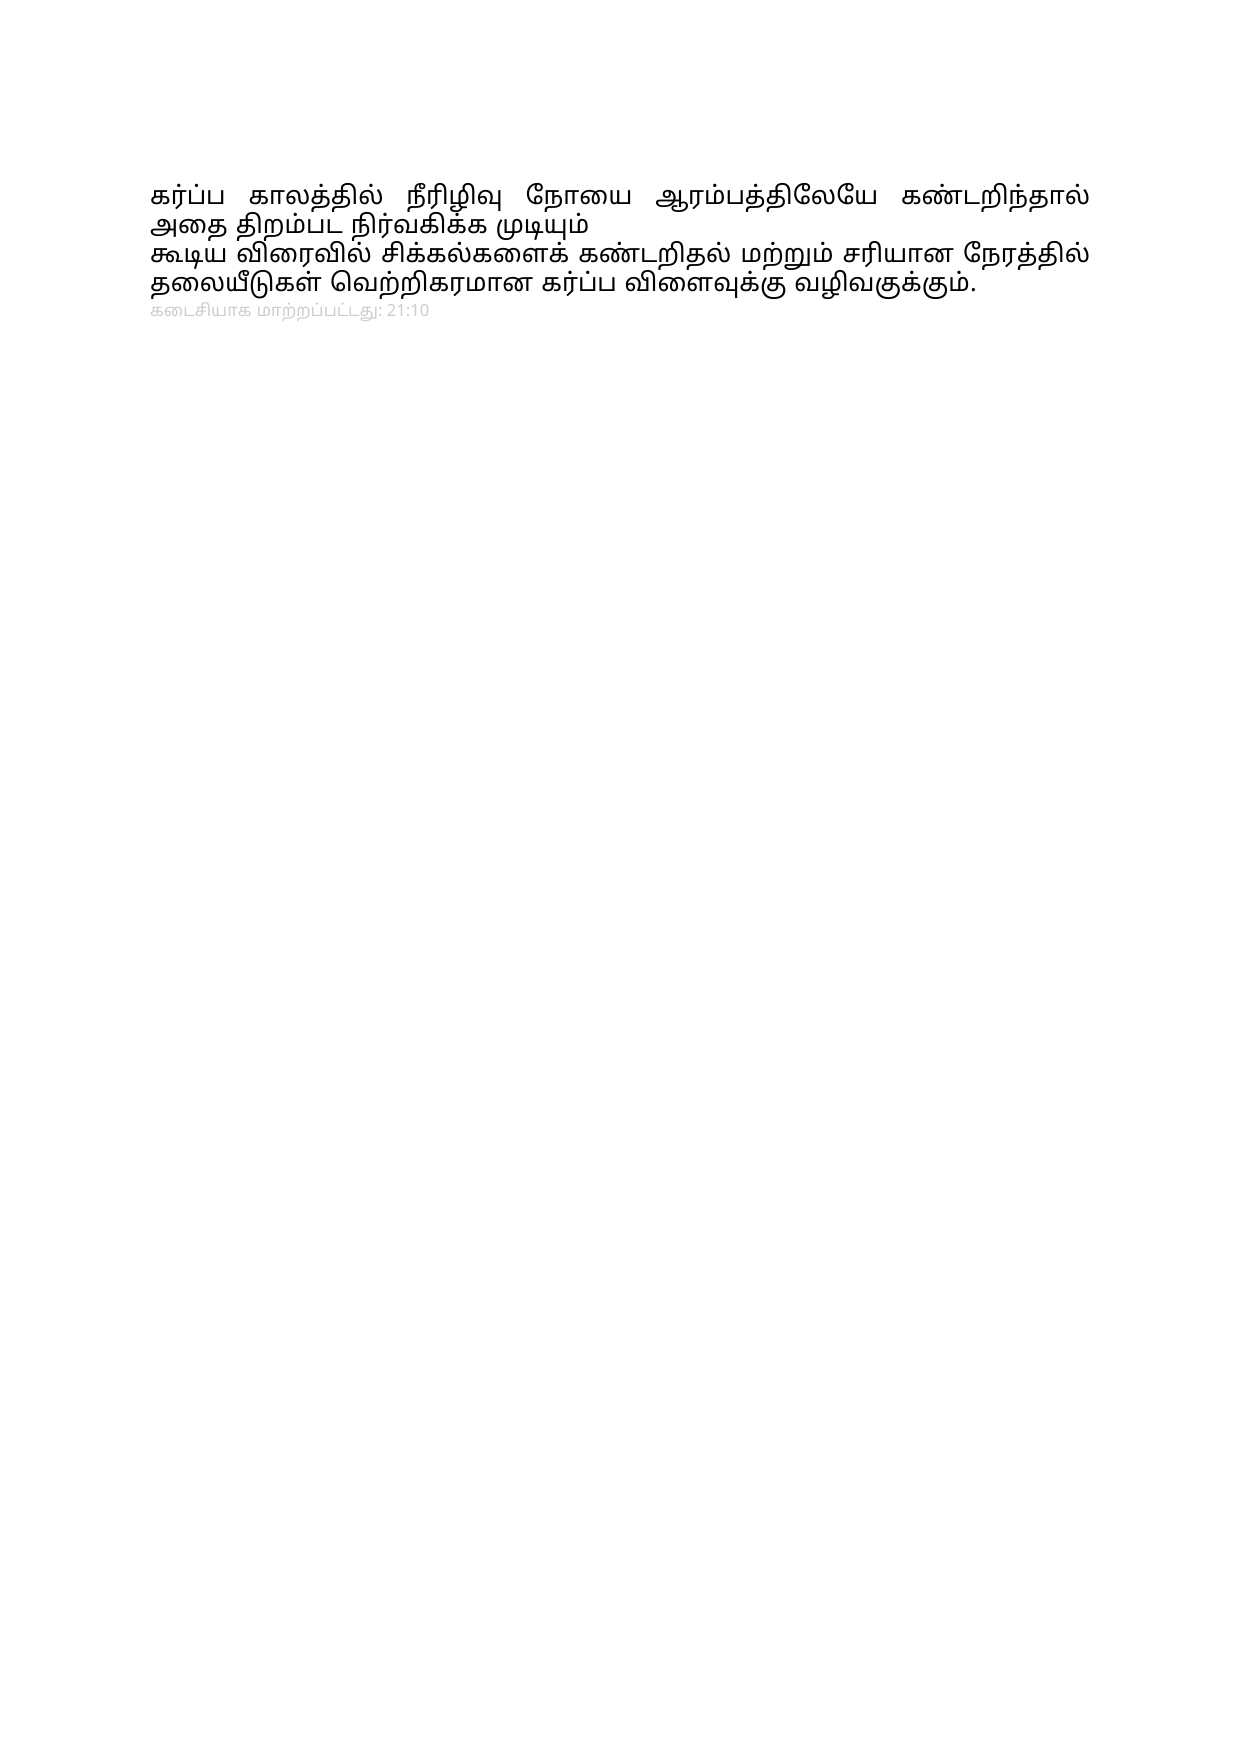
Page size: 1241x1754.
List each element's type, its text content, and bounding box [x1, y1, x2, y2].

text கடைசியாக மாற்றப்பட்டது: 21:10 [150, 301, 1090, 323]
text கூடிய விரைவில் சிக்கல்களைக் கண்டறிதல் மற்றும் சரியான நேரத்தில் தலையீடுகள் வெற்றிகரமான கர்ப்ப விளைவுக்கு வழிவகுக்கும். [150, 239, 1090, 301]
text கர்ப்ப காலத்தில் நீரிழிவு நோயை ஆரம்பத்திலேயே கண்டறிந்தால் அதை திறம்பட நிர்வகிக்க முடியும் [150, 181, 1090, 239]
